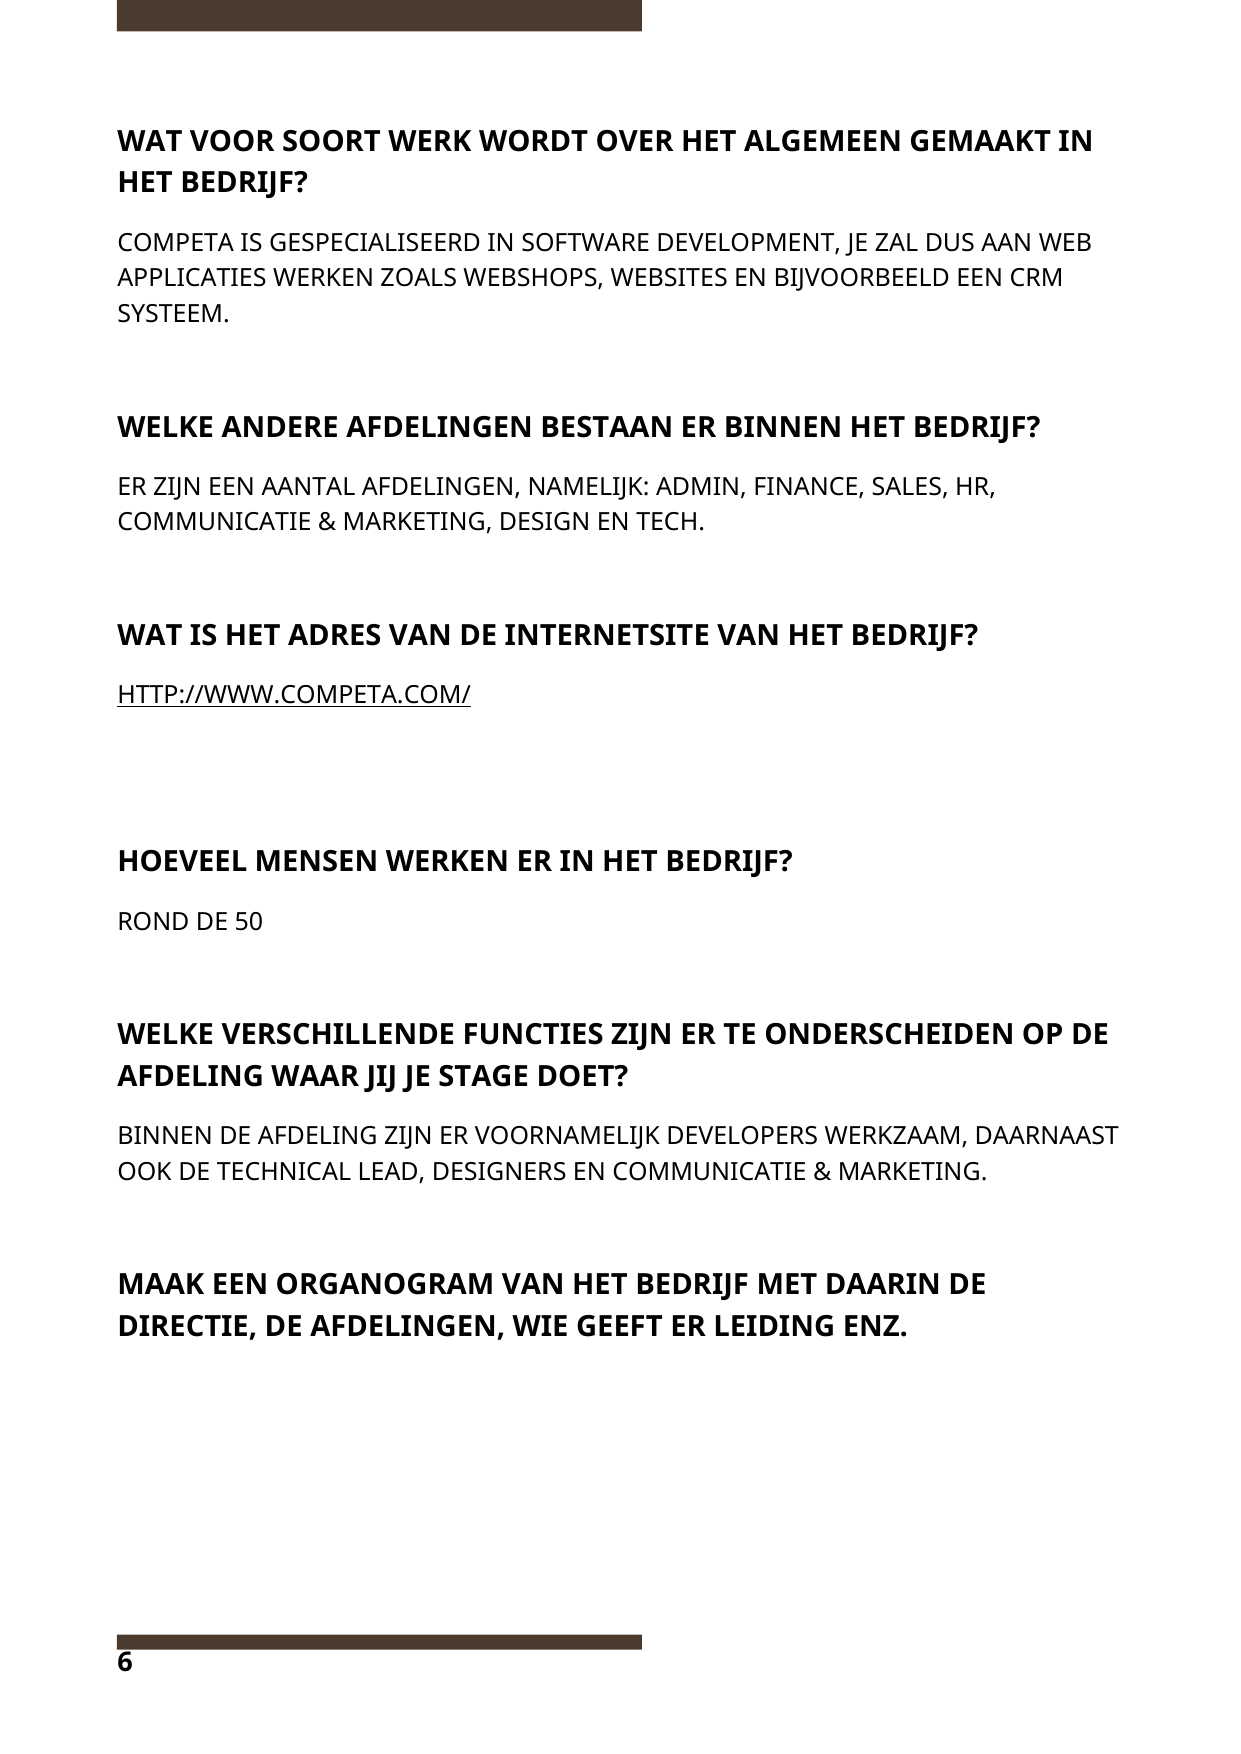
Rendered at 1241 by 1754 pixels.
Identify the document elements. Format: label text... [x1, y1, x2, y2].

text COMPETA IS GESPECIALISEERD IN SOFTWARE DEVELOPMENT, JE ZAL DUS AAN WEB APPLICATIES WERKEN ZOALS WEBSHOPS, WEBSITES EN BIJVOORBEELD EEN CRM SYSTEEM. [117, 224, 1123, 330]
text HTTP://WWW.COMPETA.COM/ [117, 677, 1123, 711]
text WAT IS HET ADRES VAN DE INTERNETSITE VAN HET BEDRIJF? [117, 614, 1123, 654]
text ER ZIJN EEN AANTAL AFDELINGEN, NAMELIJK: ADMIN, FINANCE, SALES, HR, COMMUNICATIE & MARKETING, DESIGN EN TECH. [117, 468, 1123, 538]
text BINNEN DE AFDELING ZIJN ER VOORNAMELIJK DEVELOPERS WERKZAAM, DAARNAAST OOK DE TECHNICAL LEAD, DESIGNERS EN COMMUNICATIE & MARKETING. [117, 1117, 1123, 1187]
text WELKE ANDERE AFDELINGEN BESTAAN ER BINNEN HET BEDRIJF? [117, 406, 1123, 446]
text ROND DE 50 [117, 903, 1123, 937]
text HOEVEEL MENSEN WERKEN ER IN HET BEDRIJF? [117, 841, 1123, 880]
text WAT VOOR SOORT WERK WORDT OVER HET ALGEMEEN GEMAAKT IN HET BEDRIJF? [117, 120, 1123, 201]
text MAAK EEN ORGANOGRAM VAN HET BEDRIJF MET DAARIN DE DIRECTIE, DE AFDELINGEN, WIE GEEFT ER LEIDING ENZ. [117, 1263, 1123, 1345]
text WELKE VERSCHILLENDE FUNCTIES ZIJN ER TE ONDERSCHEIDEN OP DE AFDELING WAAR JIJ JE STAGE DOET? [117, 1013, 1123, 1095]
